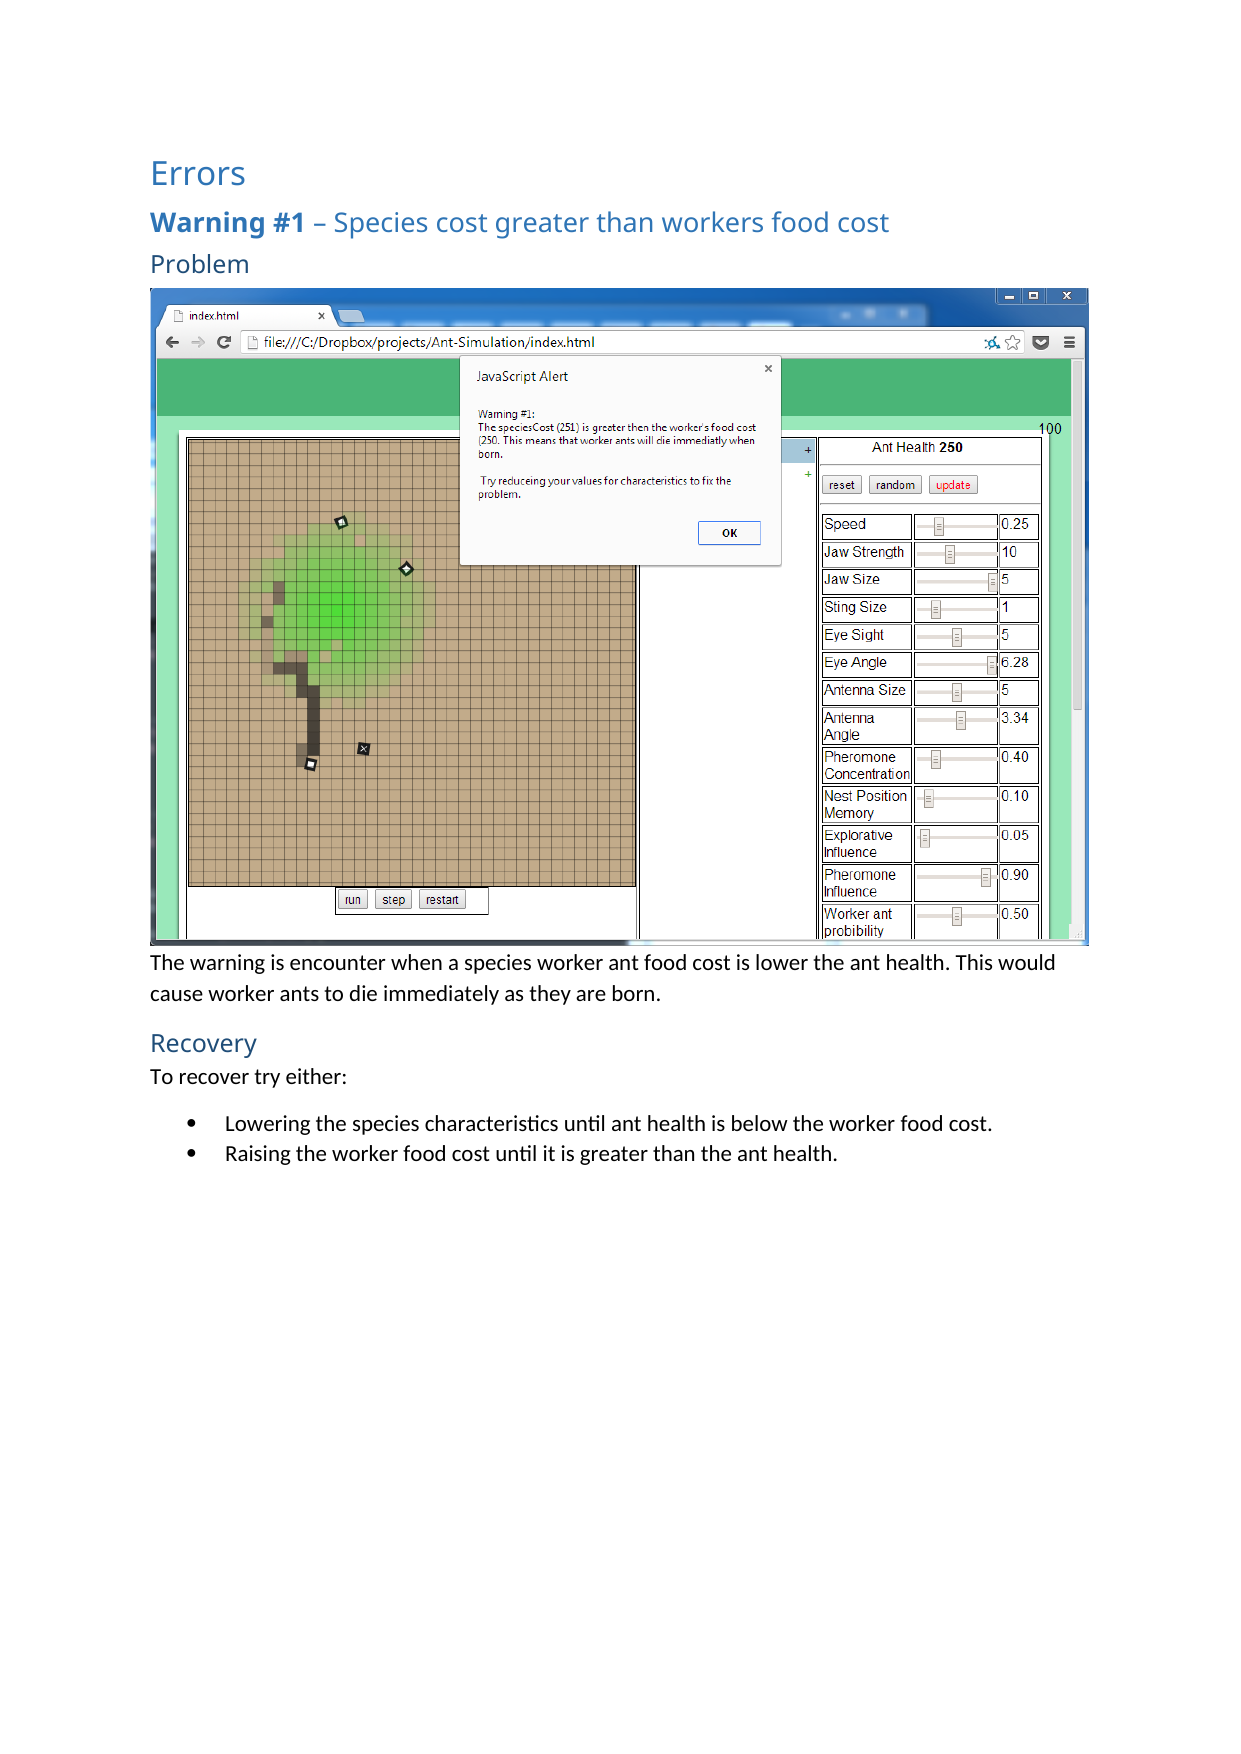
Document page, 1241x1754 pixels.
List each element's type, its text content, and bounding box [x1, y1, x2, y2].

subtitle Problem [150, 247, 1090, 281]
picture [150, 288, 1089, 946]
text To recover try either: [150, 1062, 1090, 1090]
subtitle Recovery [150, 1026, 1090, 1060]
subtitle Errors [150, 150, 1090, 195]
subtitle Warning #1 – Species cost greater than workers food cost [150, 203, 1090, 240]
text The warning is encounter when a species worker ant food cost is lower the ant health. This would cause worker ants to die immediately as they are born. [150, 948, 1090, 1007]
list Lowering the species characteristics until ant health is below the worker food cost. [187, 1109, 1090, 1137]
list Raising the worker food cost until it is greater than the ant health. [187, 1139, 1090, 1167]
